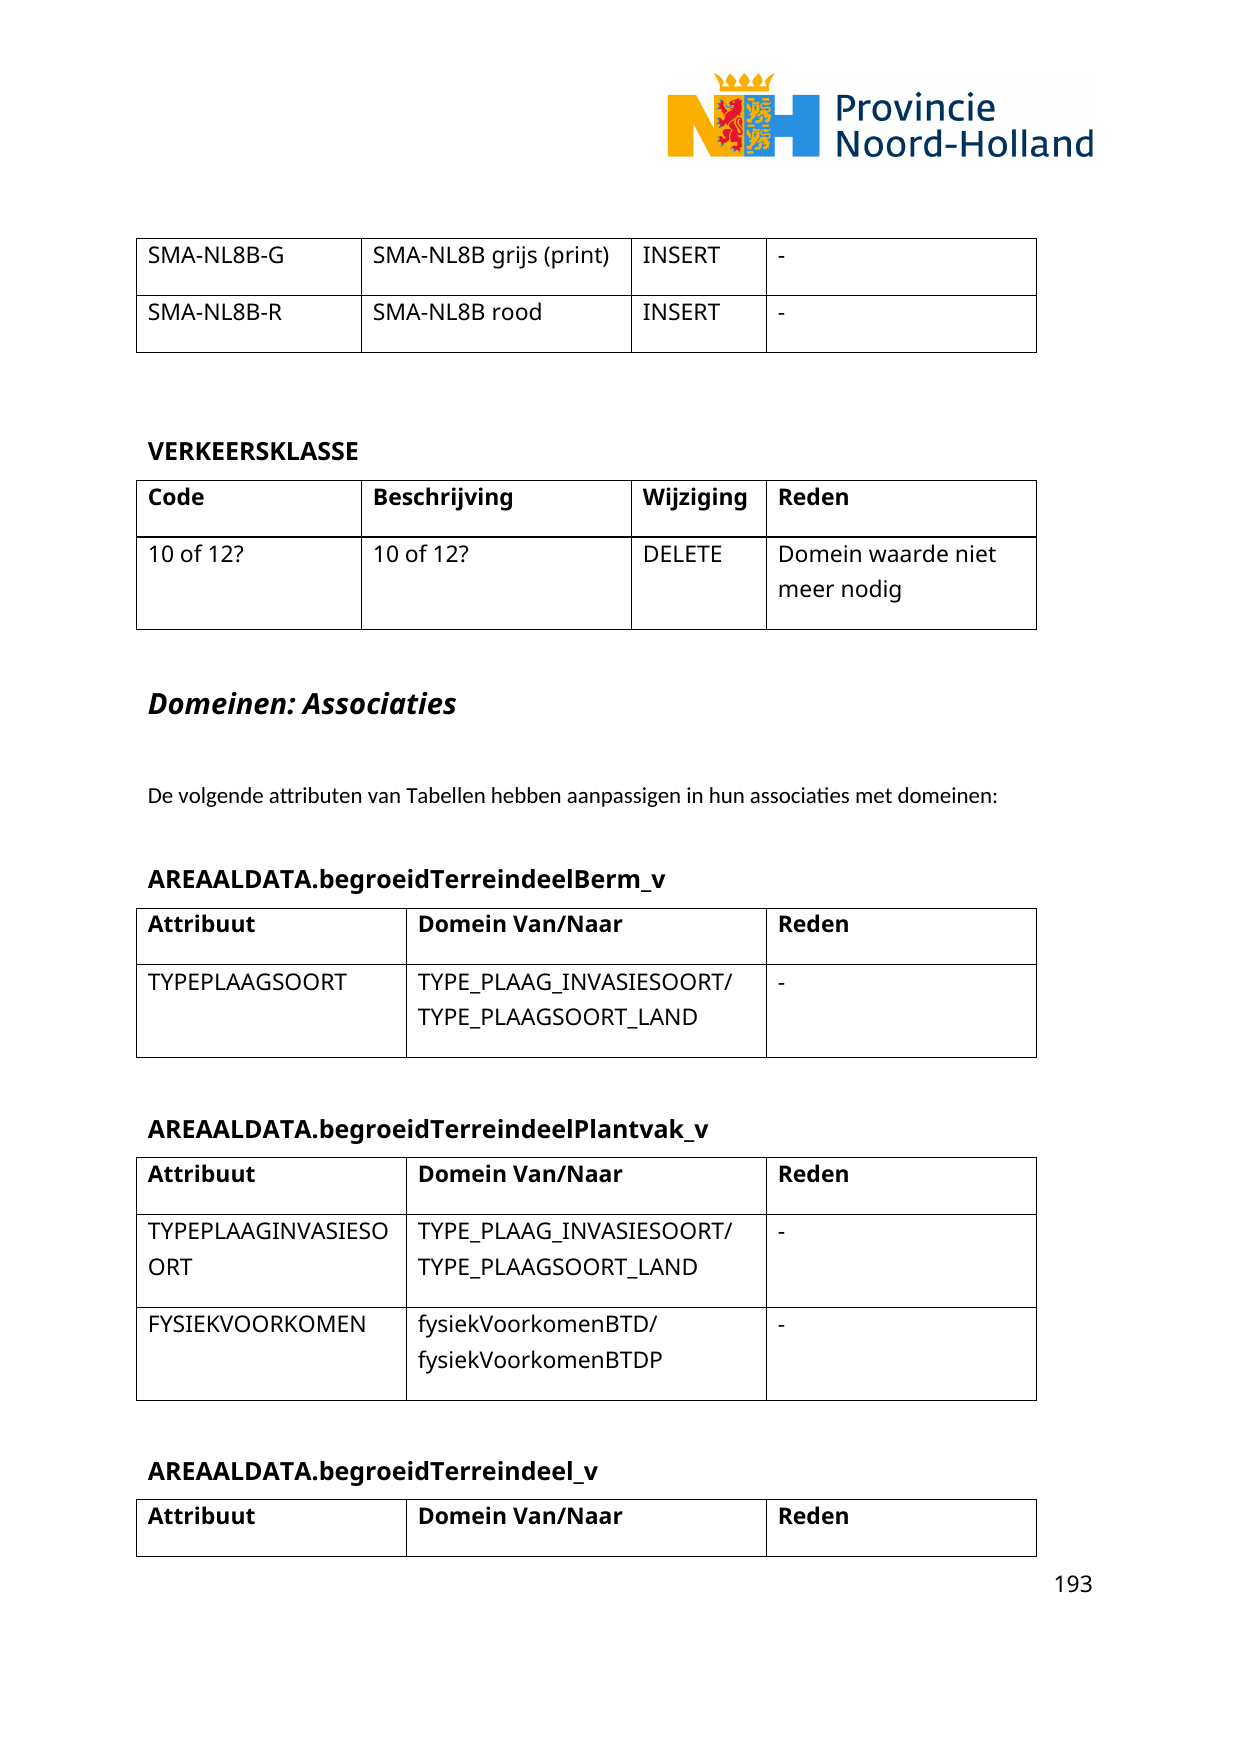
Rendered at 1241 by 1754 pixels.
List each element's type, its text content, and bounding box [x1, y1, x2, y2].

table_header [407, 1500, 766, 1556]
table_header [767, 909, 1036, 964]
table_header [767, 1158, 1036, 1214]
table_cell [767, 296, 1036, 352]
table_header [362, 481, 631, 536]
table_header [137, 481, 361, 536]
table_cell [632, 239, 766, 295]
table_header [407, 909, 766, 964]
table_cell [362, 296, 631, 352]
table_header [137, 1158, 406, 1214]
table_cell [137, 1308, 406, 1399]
text De volgende attributen van Tabellen hebben aanpassigen in hun associaties met domeinen: [148, 781, 1093, 837]
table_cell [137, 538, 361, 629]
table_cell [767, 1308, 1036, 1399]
subtitle VERKEERSKLASSE [148, 434, 1093, 468]
subtitle Domeinen: Associaties [148, 683, 1093, 769]
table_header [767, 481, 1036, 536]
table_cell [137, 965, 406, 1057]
subtitle AREAALDATA.begroeidTerreindeelBerm_v [148, 862, 1093, 896]
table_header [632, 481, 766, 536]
subtitle AREAALDATA.begroeidTerreindeelPlantvak_v [148, 1111, 1093, 1145]
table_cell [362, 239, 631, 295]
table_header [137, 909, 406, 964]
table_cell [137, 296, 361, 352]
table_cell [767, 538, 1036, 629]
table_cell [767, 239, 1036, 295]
picture [667, 73, 1093, 157]
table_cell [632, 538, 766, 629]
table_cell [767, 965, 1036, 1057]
subtitle AREAALDATA.begroeidTerreindeel_v [148, 1454, 1093, 1488]
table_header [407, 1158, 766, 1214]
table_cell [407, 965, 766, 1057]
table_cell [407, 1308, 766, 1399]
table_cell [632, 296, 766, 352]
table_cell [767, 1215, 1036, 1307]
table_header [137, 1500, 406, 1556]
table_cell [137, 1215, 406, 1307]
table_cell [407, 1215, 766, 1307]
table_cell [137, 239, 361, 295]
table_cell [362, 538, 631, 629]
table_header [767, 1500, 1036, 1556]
